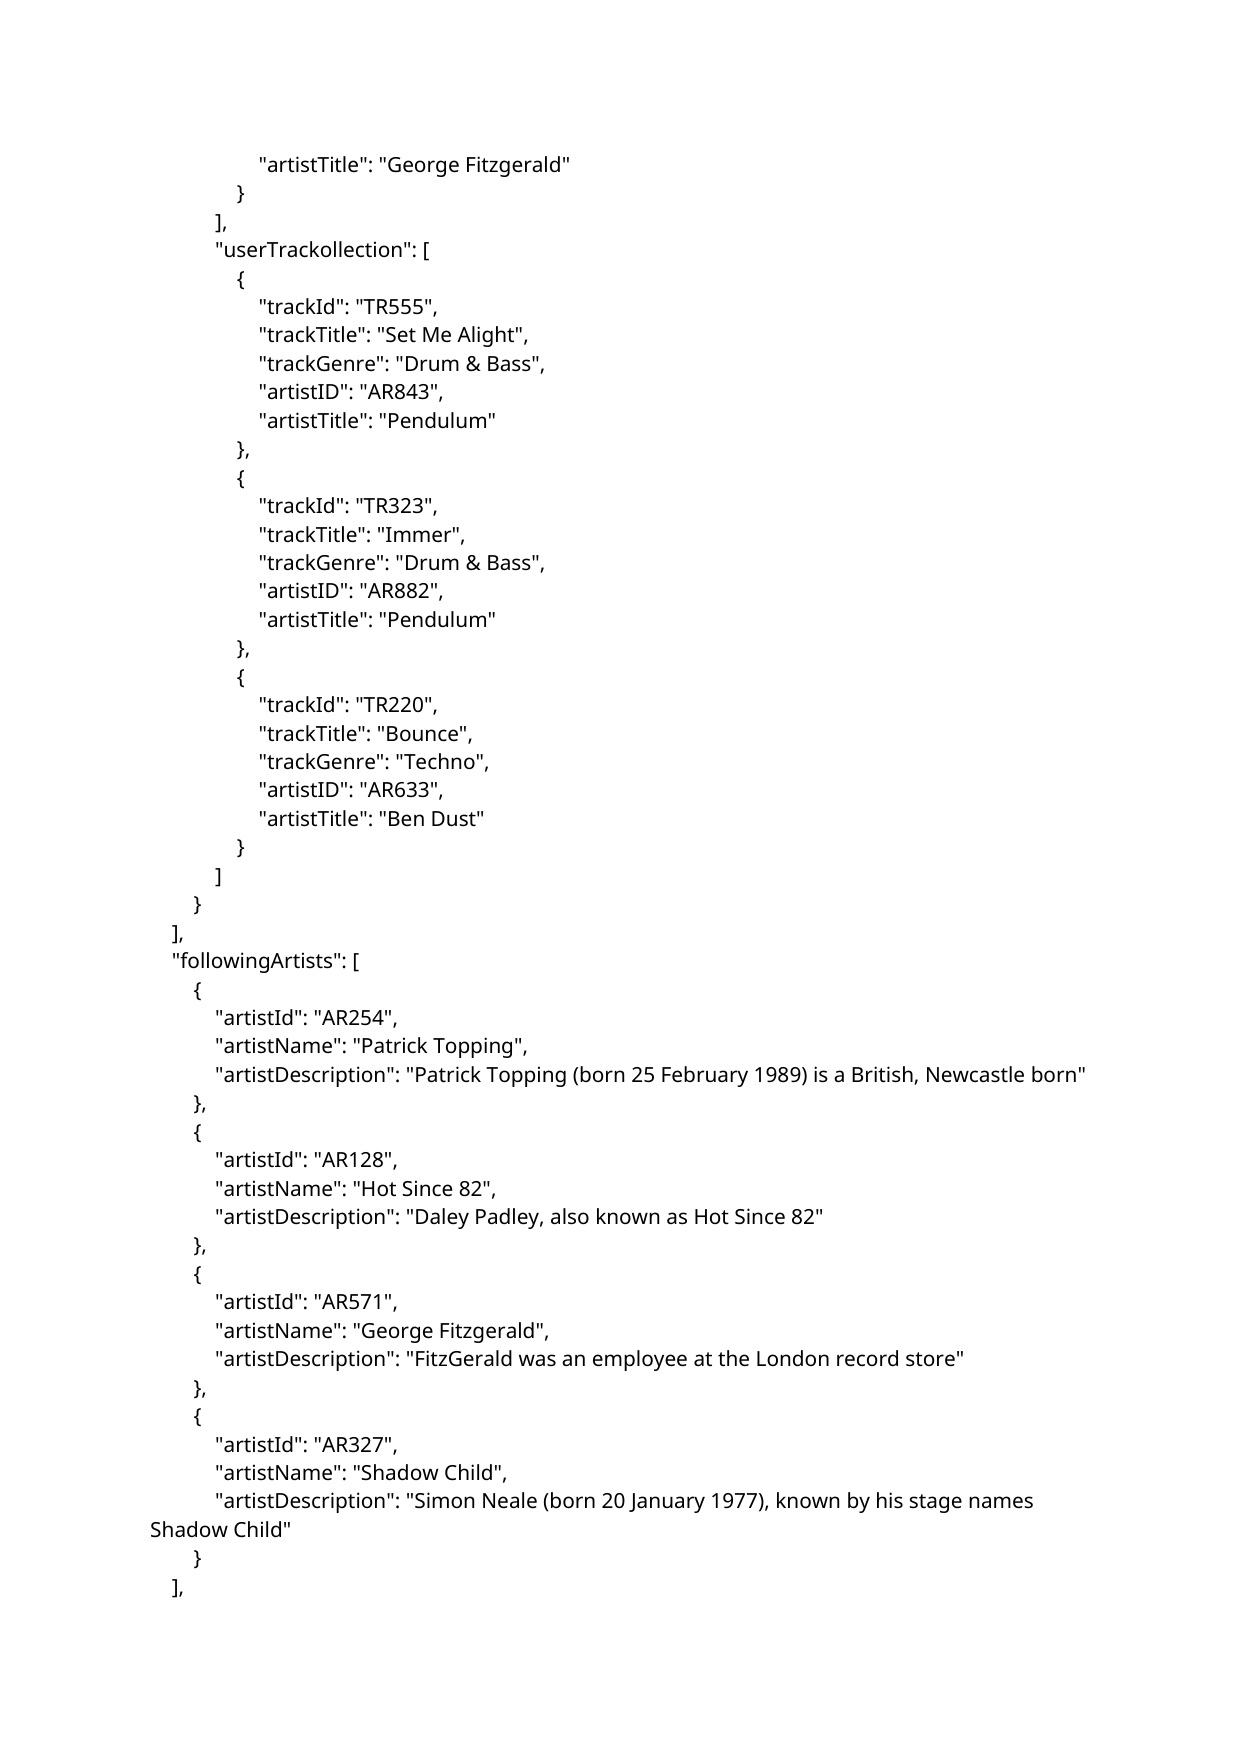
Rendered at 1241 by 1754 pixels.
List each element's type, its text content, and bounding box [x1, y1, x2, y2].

text ], [150, 1572, 1090, 1600]
text "trackTitle": "Bounce", [150, 719, 1090, 747]
text }, [150, 1231, 1090, 1259]
text "trackId": "TR323", [150, 491, 1090, 520]
text ], [150, 918, 1090, 946]
text } [150, 1543, 1090, 1572]
text "trackGenre": "Drum & Bass", [150, 349, 1090, 377]
text { [150, 264, 1090, 292]
text ] [150, 861, 1090, 889]
text "artistDescription": "Simon Neale (born 20 January 1977), known by his stage names Shadow Child" [150, 1487, 1090, 1543]
text { [150, 463, 1090, 491]
text "artistId": "AR254", [150, 1003, 1090, 1032]
text { [150, 662, 1090, 690]
text "artistName": "George Fitzgerald", [150, 1316, 1090, 1344]
text "artistName": "Hot Since 82", [150, 1174, 1090, 1202]
text "artistName": "Patrick Topping", [150, 1032, 1090, 1060]
text { [150, 1401, 1090, 1430]
text "artistName": "Shadow Child", [150, 1458, 1090, 1487]
text "artistTitle": "George Fitzgerald" [150, 150, 1090, 178]
text "artistDescription": "FitzGerald was an employee at the London record store" [150, 1344, 1090, 1373]
text "artistTitle": "Pendulum" [150, 406, 1090, 434]
text "trackId": "TR555", [150, 292, 1090, 321]
text { [150, 1117, 1090, 1145]
text "followingArtists": [ [150, 946, 1090, 975]
text }, [150, 434, 1090, 463]
text "artistId": "AR327", [150, 1430, 1090, 1458]
text "trackTitle": "Set Me Alight", [150, 321, 1090, 349]
text "artistId": "AR128", [150, 1145, 1090, 1174]
text }, [150, 1373, 1090, 1401]
text "trackGenre": "Drum & Bass", [150, 548, 1090, 577]
text "artistTitle": "Ben Dust" [150, 804, 1090, 832]
text "trackGenre": "Techno", [150, 747, 1090, 776]
text { [150, 975, 1090, 1003]
text }, [150, 1088, 1090, 1117]
text } [150, 178, 1090, 207]
text "trackTitle": "Immer", [150, 520, 1090, 548]
text "artistDescription": "Patrick Topping (born 25 February 1989) is a British, Newcastle born" [150, 1060, 1090, 1088]
text "artistID": "AR843", [150, 377, 1090, 406]
text } [150, 889, 1090, 918]
text "trackId": "TR220", [150, 690, 1090, 719]
text "artistID": "AR882", [150, 577, 1090, 605]
text "userTrackollection": [ [150, 235, 1090, 264]
text { [150, 1259, 1090, 1287]
text "artistDescription": "Daley Padley, also known as Hot Since 82" [150, 1202, 1090, 1231]
text "artistId": "AR571", [150, 1287, 1090, 1316]
text ], [150, 207, 1090, 235]
text } [150, 832, 1090, 861]
text "artistTitle": "Pendulum" [150, 605, 1090, 633]
text "artistID": "AR633", [150, 776, 1090, 804]
text }, [150, 633, 1090, 662]
